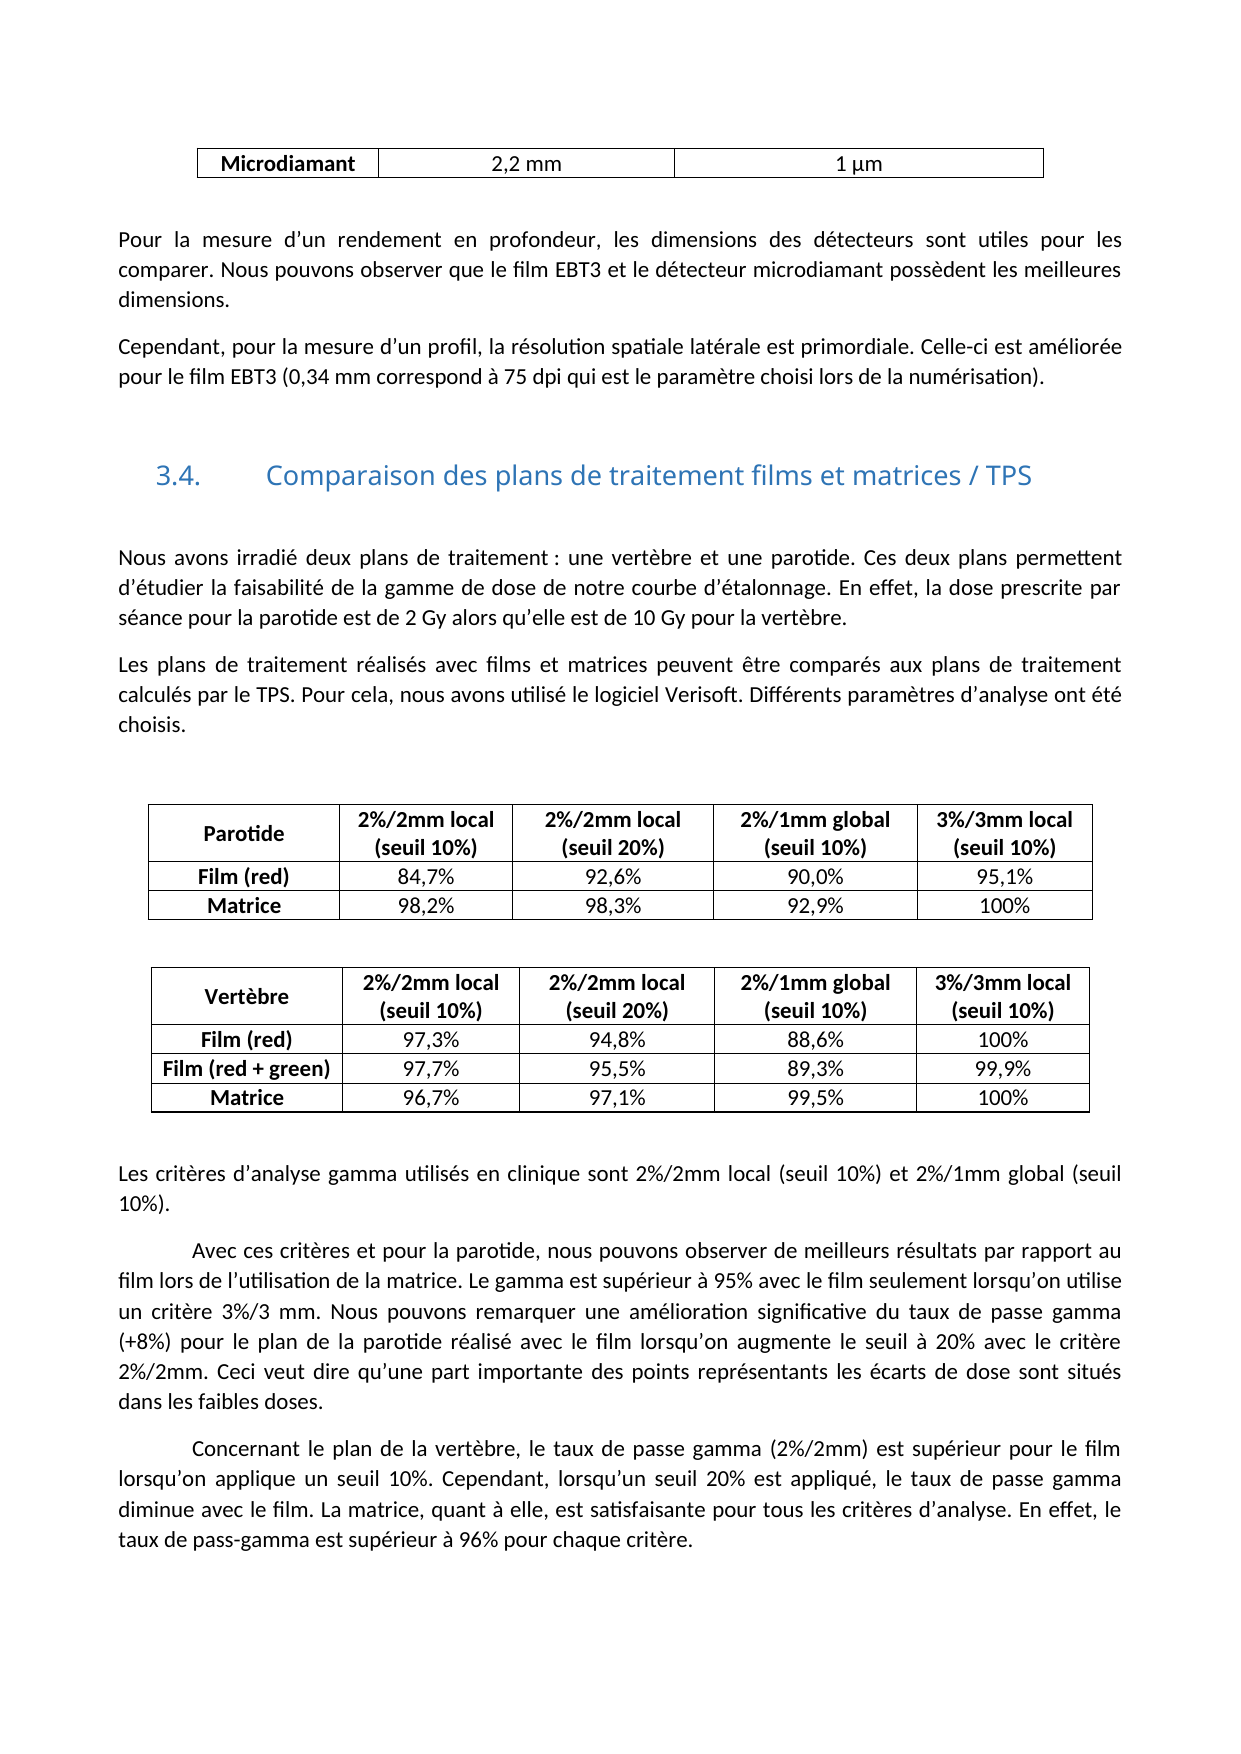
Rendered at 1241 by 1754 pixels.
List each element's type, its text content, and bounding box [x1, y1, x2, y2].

table_cell 88,6% [715, 1025, 916, 1053]
table_header 2%/1mm global (seuil 10%) [715, 968, 916, 1024]
table_cell 84,7% [340, 862, 512, 890]
table_cell 97,1% [520, 1084, 714, 1111]
table_cell Microdiamant [198, 149, 378, 177]
text Cependant, pour la mesure d’un profil, la résolution spatiale latérale est primordiale. Celle-ci est améliorée pour le film EBT3 (0,34 mm correspond à 75 dpi qui est le paramètre choisi lors de la numérisation). [118, 332, 1122, 390]
table_cell 1 µm [675, 149, 1043, 177]
subtitle Comparaison des plans de traitement films et matrices / TPS [156, 456, 1122, 493]
table_cell 89,3% [715, 1054, 916, 1082]
table_cell 2,2 mm [379, 149, 674, 177]
table_header Parotide [149, 805, 339, 861]
table_cell 90,0% [714, 862, 917, 890]
table_cell 99,9% [917, 1054, 1089, 1082]
table_header 2%/2mm local (seuil 20%) [513, 805, 713, 861]
table_cell 100% [918, 891, 1092, 919]
table_header 3%/3mm local (seuil 10%) [918, 805, 1092, 861]
text Avec ces critères et pour la parotide, nous pouvons observer de meilleurs résultats par rapport au film lors de l’utilisation de la matrice. Le gamma est supérieur à 95% avec le film seulement lorsqu’on utilise un critère 3%/3 mm. Nous pouvons remarquer une amélioration significative du taux de passe gamma (+8%) pour le plan de la parotide réalisé avec le film lorsqu’on augmente le seuil à 20% avec le critère 2%/2mm. Ceci veut dire qu’une part importante des points représentants les écarts de dose sont situés dans les faibles doses. [118, 1236, 1122, 1416]
text Concernant le plan de la vertèbre, le taux de passe gamma (2%/2mm) est supérieur pour le film lorsqu’on applique un seuil 10%. Cependant, lorsqu’un seuil 20% est appliqué, le taux de passe gamma diminue avec le film. La matrice, quant à elle, est satisfaisante pour tous les critères d’analyse. En effet, le taux de pass-gamma est supérieur à 96% pour chaque critère. [118, 1434, 1122, 1553]
table_cell 97,7% [343, 1054, 519, 1082]
table_header 3%/3mm local (seuil 10%) [917, 968, 1089, 1024]
table_header 2%/1mm global (seuil 10%) [714, 805, 917, 861]
table_cell 95,5% [520, 1054, 714, 1082]
table_header 2%/2mm local (seuil 20%) [520, 968, 714, 1024]
table_cell Film (red + green) [152, 1054, 342, 1082]
table_cell Matrice [149, 891, 339, 919]
text Les critères d’analyse gamma utilisés en clinique sont 2%/2mm local (seuil 10%) et 2%/1mm global (seuil 10%). [118, 1159, 1122, 1218]
text Les plans de traitement réalisés avec films et matrices peuvent être comparés aux plans de traitement calculés par le TPS. Pour cela, nous avons utilisé le logiciel Verisoft. Différents paramètres d’analyse ont été choisis. [118, 650, 1122, 738]
table_cell 97,3% [343, 1025, 519, 1053]
table_header 2%/2mm local (seuil 10%) [343, 968, 519, 1024]
table_cell Film (red) [152, 1025, 342, 1053]
table_cell 100% [917, 1084, 1089, 1111]
table_cell 99,5% [715, 1084, 916, 1111]
table_cell 94,8% [520, 1025, 714, 1053]
text Nous avons irradié deux plans de traitement : une vertèbre et une parotide. Ces deux plans permettent d’étudier la faisabilité de la gamme de dose de notre courbe d’étalonnage. En effet, la dose prescrite par séance pour la parotide est de 2 Gy alors qu’elle est de 10 Gy pour la vertèbre. [118, 543, 1122, 631]
table_header Vertèbre [152, 968, 342, 1024]
table_cell Film (red) [149, 862, 339, 890]
table_cell 92,9% [714, 891, 917, 919]
table_cell 96,7% [343, 1084, 519, 1111]
text Pour la mesure d’un rendement en profondeur, les dimensions des détecteurs sont utiles pour les comparer. Nous pouvons observer que le film EBT3 et le détecteur microdiamant possèdent les meilleures dimensions. [118, 225, 1122, 313]
table_cell Matrice [152, 1084, 342, 1111]
table_header 2%/2mm local (seuil 10%) [340, 805, 512, 861]
table_cell 98,3% [513, 891, 713, 919]
table_cell 98,2% [340, 891, 512, 919]
table_cell 95,1% [918, 862, 1092, 890]
table_cell 100% [917, 1025, 1089, 1053]
table_cell 92,6% [513, 862, 713, 890]
